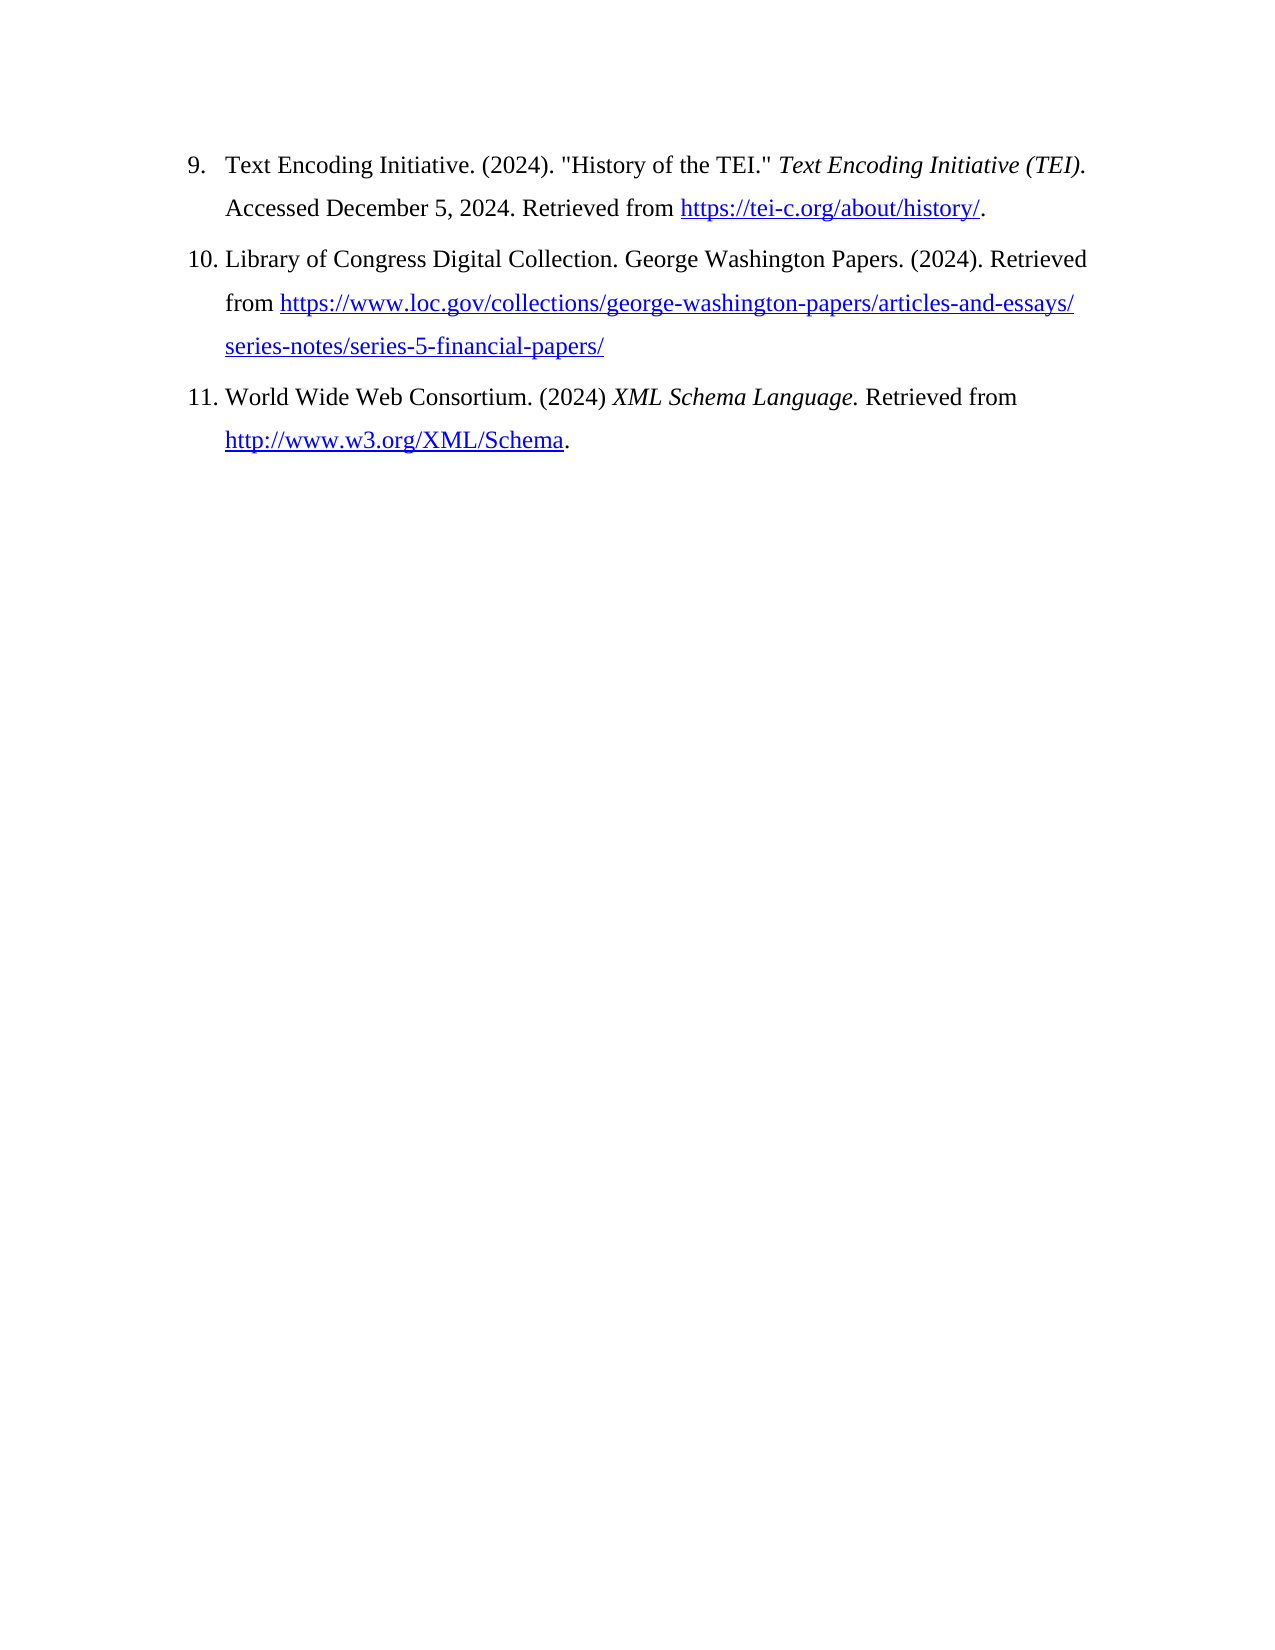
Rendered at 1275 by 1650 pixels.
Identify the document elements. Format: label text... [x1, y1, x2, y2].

list World Wide Web Consortium. (2024) XML Schema Language. Retrieved from http://www.w3.org/XML/Schema. [187, 382, 1125, 497]
list Library of Congress Digital Collection. George Washington Papers. (2024). Retrieved from https://www.loc.gov/collections/george-washington-papers/articles-and-essays/series-notes/series-5-financial-papers/ [187, 244, 1125, 359]
list Text Encoding Initiative. (2024). "History of the TEI." Text Encoding Initiative (TEI). Accessed December 5, 2024. Retrieved from https://tei-c.org/about/history/. [187, 150, 1125, 222]
